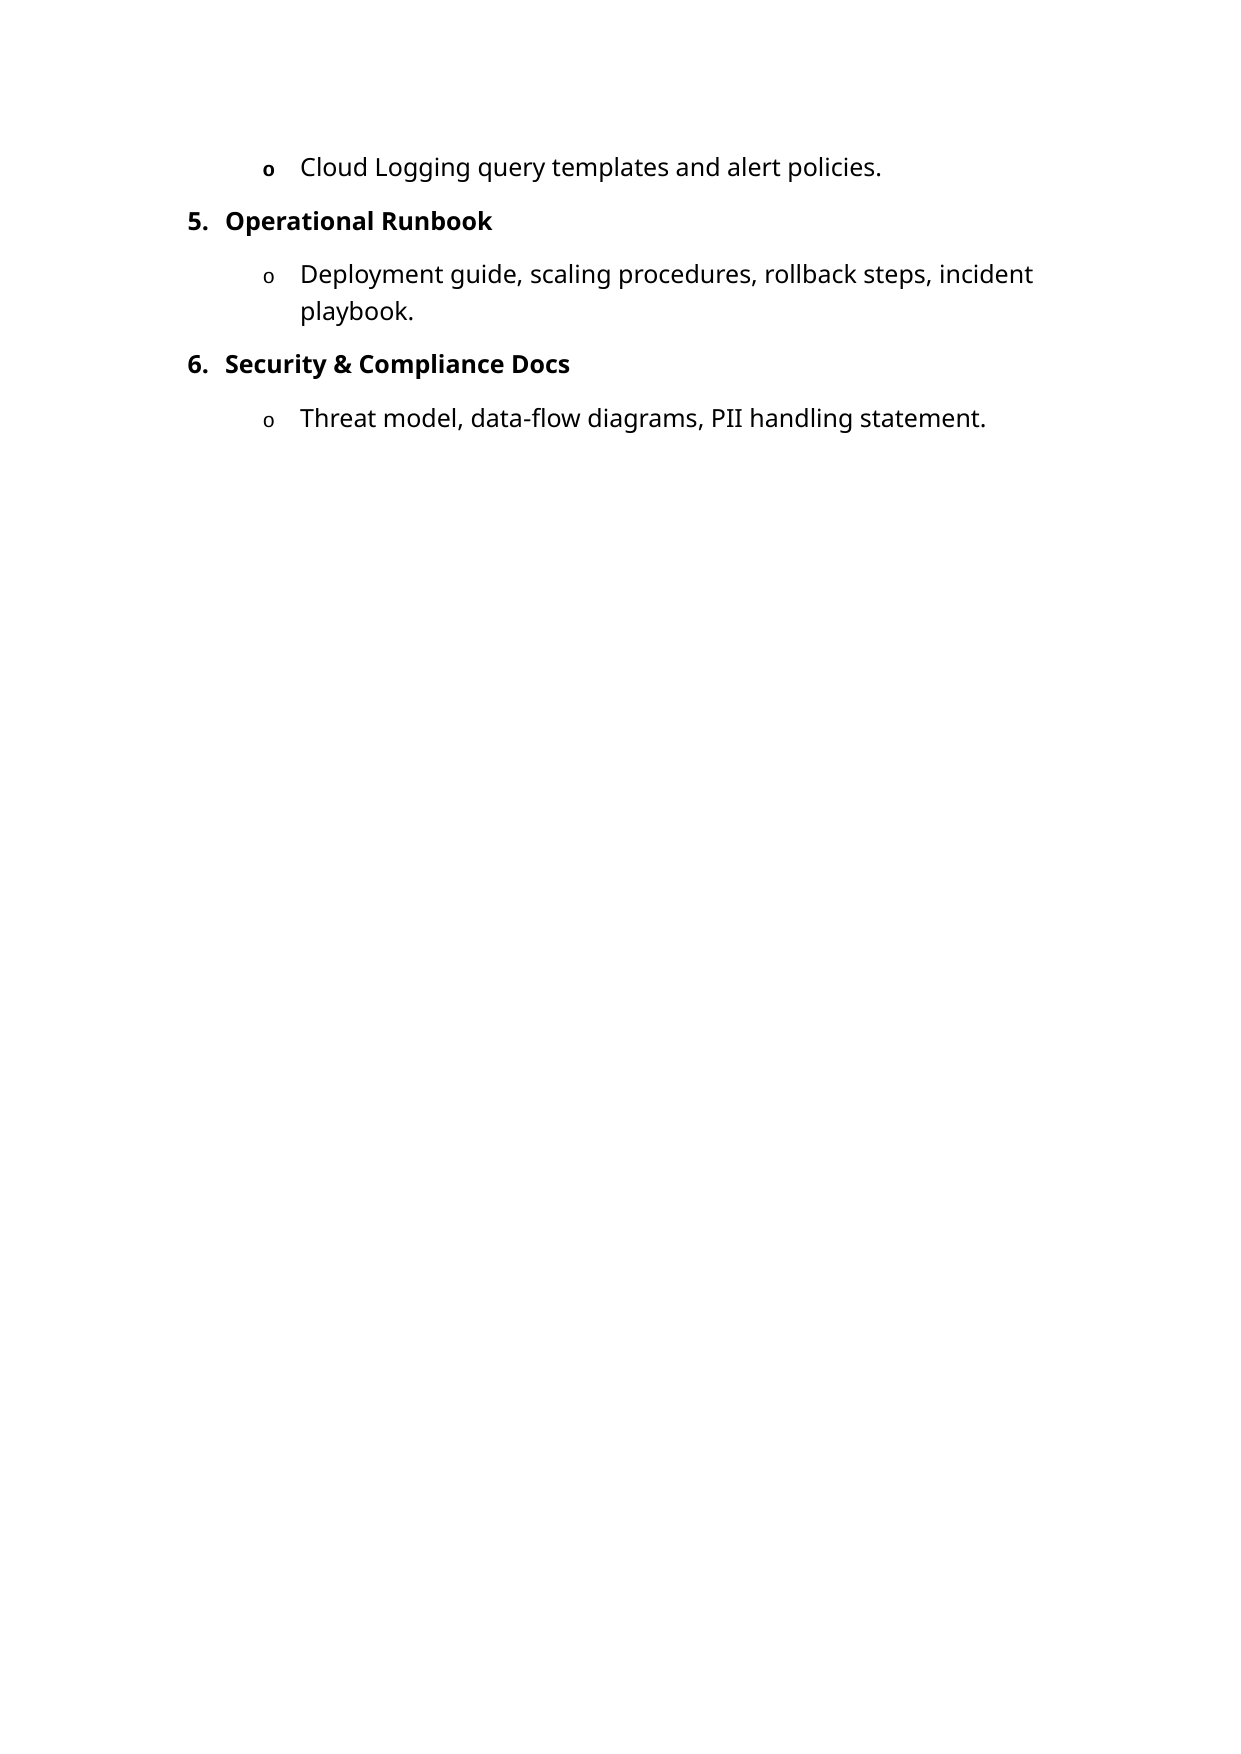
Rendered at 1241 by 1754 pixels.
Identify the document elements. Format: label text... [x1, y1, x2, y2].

list Cloud Logging query templates and alert policies. [262, 150, 1090, 184]
list Security & Compliance Docs [187, 347, 1090, 381]
list Deployment guide, scaling procedures, rollback steps, incident playbook. [262, 257, 1090, 328]
list Operational Runbook [187, 203, 1090, 237]
list Threat model, data‑flow diagrams, PII handling statement. [262, 401, 1090, 434]
